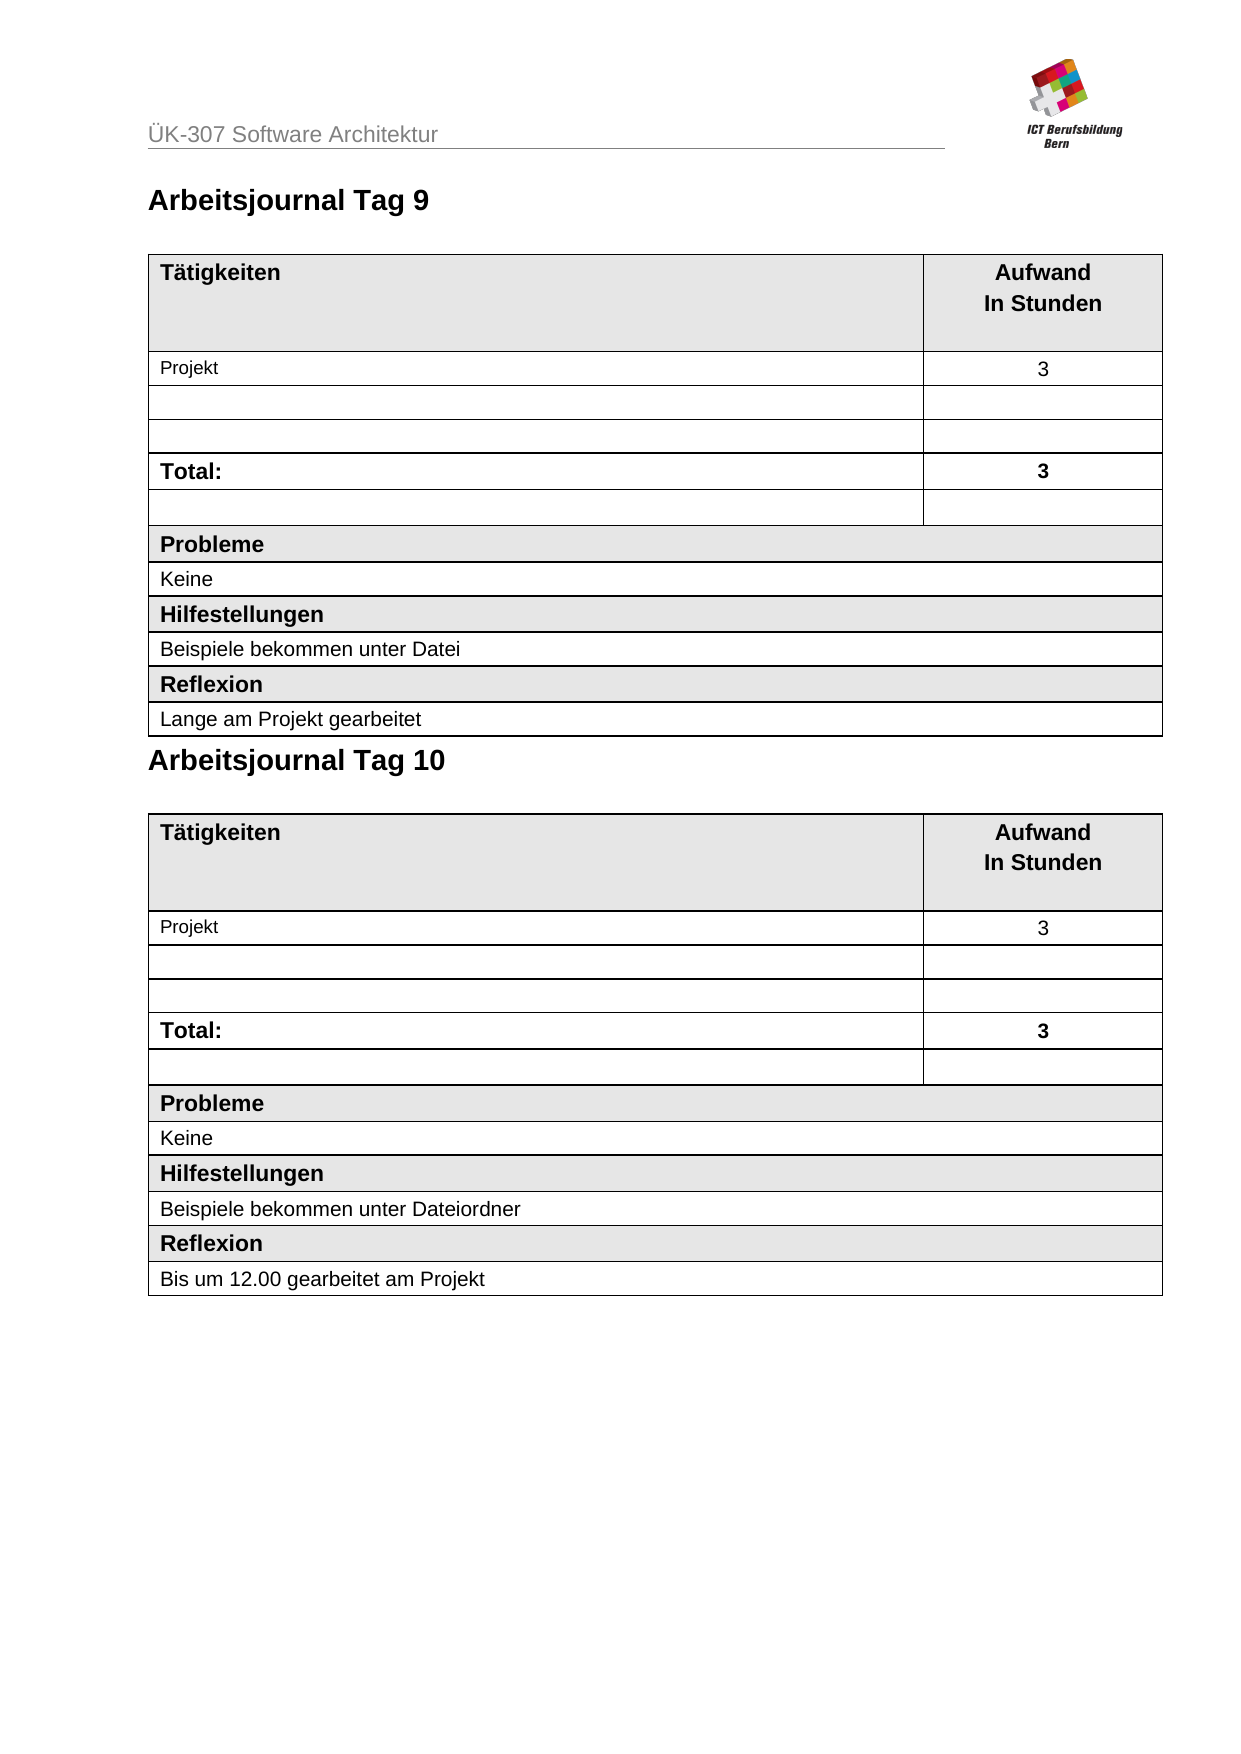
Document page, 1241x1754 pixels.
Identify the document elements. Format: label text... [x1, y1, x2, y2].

table_cell [924, 420, 1162, 452]
table_cell Hilfestellungen [149, 597, 1162, 631]
text Arbeitsjournal Tag 9 [148, 183, 1122, 217]
table_cell [149, 386, 923, 418]
table_cell 3 [924, 352, 1162, 384]
table_cell 3 [924, 454, 1162, 488]
table_header Tätigkeiten [149, 815, 923, 910]
table_cell Keine [149, 563, 1162, 595]
table_cell [149, 980, 923, 1012]
table_cell [149, 420, 923, 452]
table_header Tätigkeiten [149, 255, 923, 351]
table_cell Projekt [149, 352, 923, 384]
table_cell Bis um 12.00 gearbeitet am Projekt [149, 1262, 1162, 1294]
table_cell Probleme [149, 1086, 1162, 1121]
text Arbeitsjournal Tag 10 [148, 743, 1122, 776]
table_cell Total: [149, 454, 923, 488]
table_cell Keine [149, 1122, 1162, 1154]
table_cell Projekt [149, 912, 923, 944]
table_cell [149, 1050, 923, 1084]
table_cell [149, 490, 923, 525]
table_header Aufwand In Stunden [924, 255, 1162, 351]
table_header Aufwand In Stunden [924, 815, 1162, 910]
table_cell [924, 1050, 1162, 1084]
picture [1027, 59, 1123, 148]
table_cell 3 [924, 1013, 1162, 1048]
table_cell [924, 490, 1162, 525]
table_cell Beispiele bekommen unter Dateiordner [149, 1192, 1162, 1224]
table_cell [149, 946, 923, 978]
table_cell Total: [149, 1013, 923, 1048]
table_cell Reflexion [149, 667, 1162, 701]
table_cell [924, 980, 1162, 1012]
table_cell Reflexion [149, 1226, 1162, 1261]
table_cell [924, 946, 1162, 978]
table_cell Lange am Projekt gearbeitet [149, 703, 1162, 735]
table_cell Beispiele bekommen unter Datei [149, 633, 1162, 665]
table_cell Hilfestellungen [149, 1156, 1162, 1191]
table_cell 3 [924, 912, 1162, 944]
table_cell [924, 386, 1162, 418]
table_cell Probleme [149, 526, 1162, 561]
